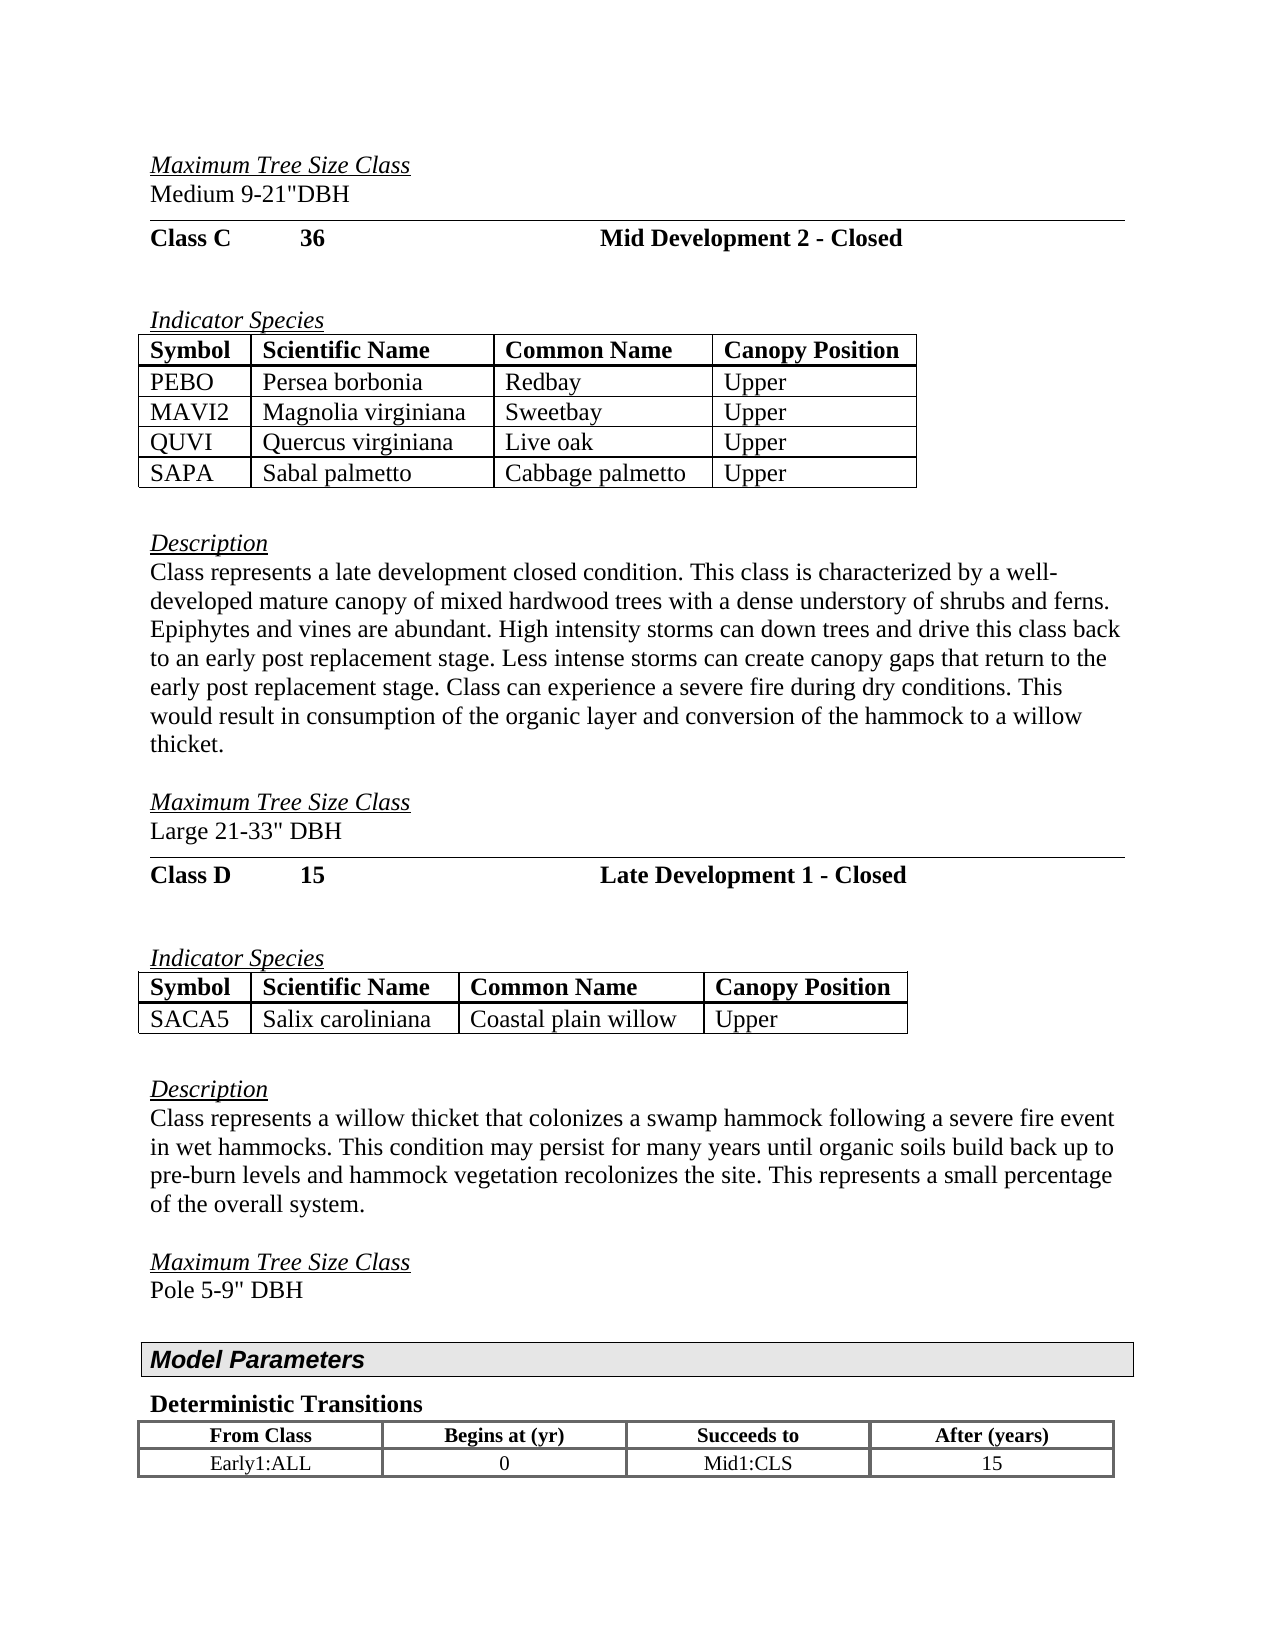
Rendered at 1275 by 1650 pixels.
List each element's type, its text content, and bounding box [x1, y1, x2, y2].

text Description [150, 528, 1125, 557]
table_cell Salix caroliniana [252, 1004, 458, 1032]
table_cell Sabal palmetto [252, 458, 493, 486]
table_header Scientific Name [252, 973, 458, 1001]
table_header Symbol [139, 973, 250, 1001]
text Maximum Tree Size ClassLarge 21-33" DBH [150, 787, 1125, 844]
table_cell SAPA [139, 458, 250, 486]
text Class C 36 Mid Development 2 - Closed [150, 221, 1125, 252]
table_cell QUVI [139, 427, 250, 456]
table_cell Cabbage palmetto [495, 458, 712, 486]
table_cell MAVI2 [139, 397, 250, 426]
table_header From Class [140, 1423, 381, 1447]
table_cell 15 [872, 1450, 1112, 1474]
text Maximum Tree Size ClassPole 5-9" DBH [150, 1247, 1125, 1304]
table_header Symbol [139, 335, 250, 364]
table_header Canopy Position [705, 973, 907, 1001]
text Deterministic Transitions [150, 1389, 1125, 1418]
table_cell Coastal plain willow [460, 1004, 703, 1032]
table_cell Live oak [495, 427, 712, 456]
table_cell PEBO [139, 367, 250, 396]
table_cell SACA5 [139, 1004, 250, 1032]
table_cell Early1:ALL [140, 1450, 381, 1474]
text Description [150, 1074, 1125, 1103]
table_header Begins at (yr) [384, 1423, 625, 1447]
table_header Canopy Position [713, 335, 916, 364]
table_header Common Name [495, 335, 712, 364]
table_cell Upper [713, 427, 916, 456]
text Class D 15 Late Development 1 - Closed [150, 858, 1125, 889]
table_cell Redbay [495, 367, 712, 396]
table_header Succeeds to [628, 1423, 868, 1447]
table_header Common Name [460, 973, 703, 1001]
text Indicator Species [150, 943, 1125, 971]
table_header Scientific Name [252, 335, 493, 364]
text Maximum Tree Size ClassMedium 9-21"DBH [150, 150, 1125, 207]
table_cell Upper [713, 397, 916, 426]
table_header After (years) [872, 1423, 1112, 1447]
table_cell Upper [713, 367, 916, 396]
table_cell Upper [713, 458, 916, 486]
text Indicator Species [150, 306, 1125, 334]
text Class represents a willow thicket that colonizes a swamp hammock following a severe fire event in wet hammocks. This condition may persist for many years until organic soils build back up to pre-burn levels and hammock vegetation recolonizes the site. This represents a small percentage of the overall system. [150, 1103, 1125, 1218]
table_cell Sweetbay [495, 397, 712, 426]
table_cell Persea borbonia [252, 367, 493, 396]
table_cell Magnolia virginiana [252, 397, 493, 426]
table_cell Mid1:CLS [628, 1450, 868, 1474]
table_cell Quercus virginiana [252, 427, 493, 456]
text Class represents a late development closed condition. This class is characterized by a well-developed mature canopy of mixed hardwood trees with a dense understory of shrubs and ferns. Epiphytes and vines are abundant. High intensity storms can down trees and drive this class back to an early post replacement stage. Less intense storms can create canopy gaps that return to the early post replacement stage. Class can experience a severe fire during dry conditions. This would result in consumption of the organic layer and conversion of the hammock to a willow thicket. [150, 557, 1125, 758]
table_cell 0 [384, 1450, 625, 1474]
text Model Parameters [142, 1343, 1133, 1376]
table_cell Upper [705, 1004, 907, 1032]
